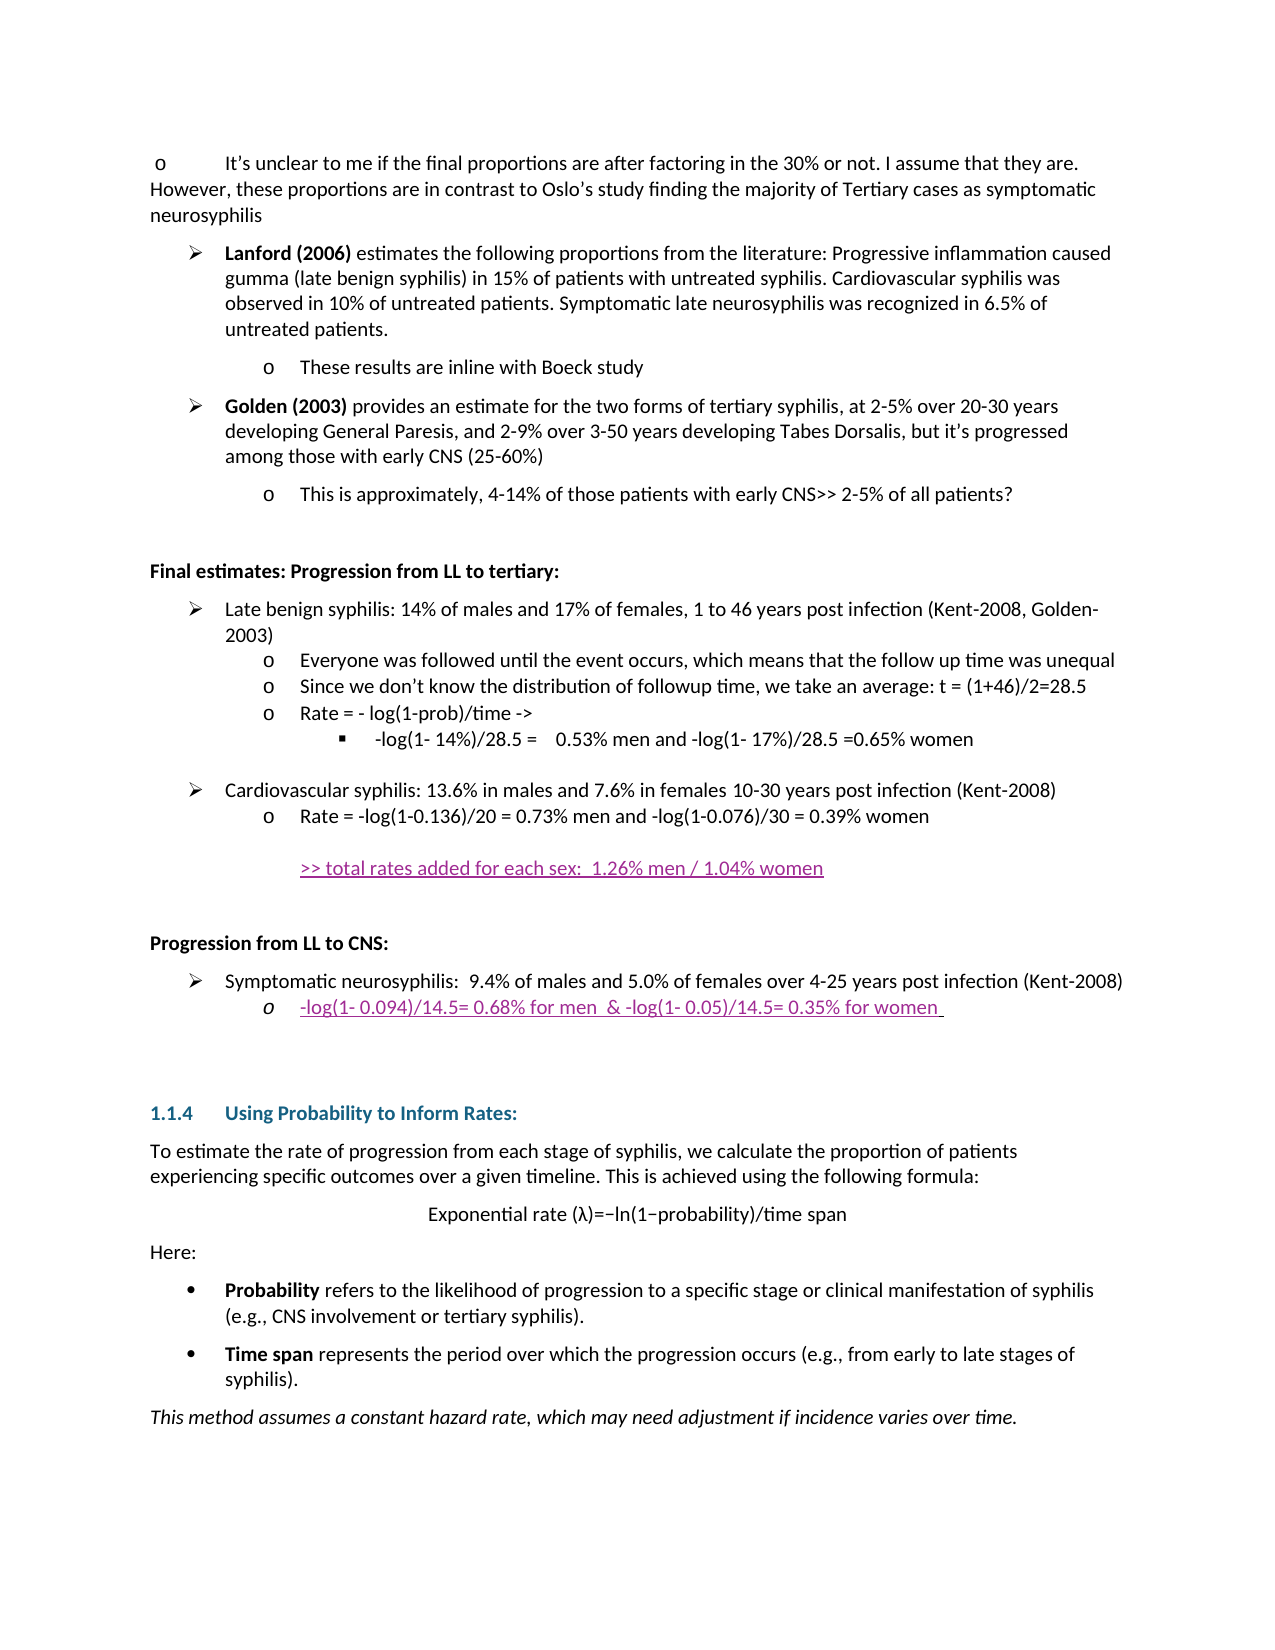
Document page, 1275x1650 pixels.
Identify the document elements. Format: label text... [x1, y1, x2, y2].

subtitle Using Probability to Inform Rates: [150, 1100, 1125, 1126]
list Late benign syphilis: 14% of males and 17% of females, 1 to 46 years post infection (Kent-2008, Golden-2003) [187, 596, 1125, 647]
list Since we don’t know the distribution of followup time, we take an average: t = (1+46)/2=28.5 [262, 674, 1125, 700]
text Exponential rate (λ)=−ln(1−probability)/time span [150, 1202, 1125, 1227]
list -log(1- 0.094)/14.5= 0.68% for men & -log(1- 0.05)/14.5= 0.35% for women [262, 994, 1125, 1020]
text Progression from LL to CNS: [150, 931, 1125, 956]
list Time span represents the period over which the progression occurs (e.g., from early to late stages of syphilis). [187, 1341, 1125, 1392]
list Symptomatic neurosyphilis: 9.4% of males and 5.0% of females over 4-25 years post infection (Kent-2008) [187, 968, 1125, 994]
list -log(1- 14%)/28.5 = 0.53% men and -log(1- 17%)/28.5 =0.65% women [337, 727, 1125, 752]
list This is approximately, 4-14% of those patients with early CNS>> 2-5% of all patients? [262, 482, 1125, 508]
text Final estimates: Progression from LL to tertiary: [150, 558, 1125, 584]
text To estimate the rate of progression from each stage of syphilis, we calculate the proportion of patients experiencing specific outcomes over a given timeline. This is achieved using the following formula: [150, 1138, 1125, 1189]
text Here: [150, 1239, 1125, 1265]
list Cardiovascular syphilis: 13.6% in males and 7.6% in females 10-30 years post infection (Kent-2008) [187, 777, 1125, 803]
list Rate = -log(1-0.136)/20 = 0.73% men and -log(1-0.076)/30 = 0.39% women [262, 803, 1125, 829]
list These results are inline with Boeck study [262, 354, 1125, 380]
list >> total rates added for each sex: 1.26% men / 1.04% women [300, 855, 1125, 880]
list Golden (2003) provides an estimate for the two forms of tertiary syphilis, at 2-5% over 20-30 years developing General Paresis, and 2-9% over 3-50 years developing Tabes Dorsalis, but it’s progressed among those with early CNS (25-60%) [187, 393, 1125, 469]
text This method assumes a constant hazard rate, which may need adjustment if incidence varies over time. [150, 1404, 1125, 1429]
list Everyone was followed until the event occurs, which means that the follow up time was unequal [262, 647, 1125, 674]
list Rate = - log(1-prob)/time -> [262, 700, 1125, 727]
